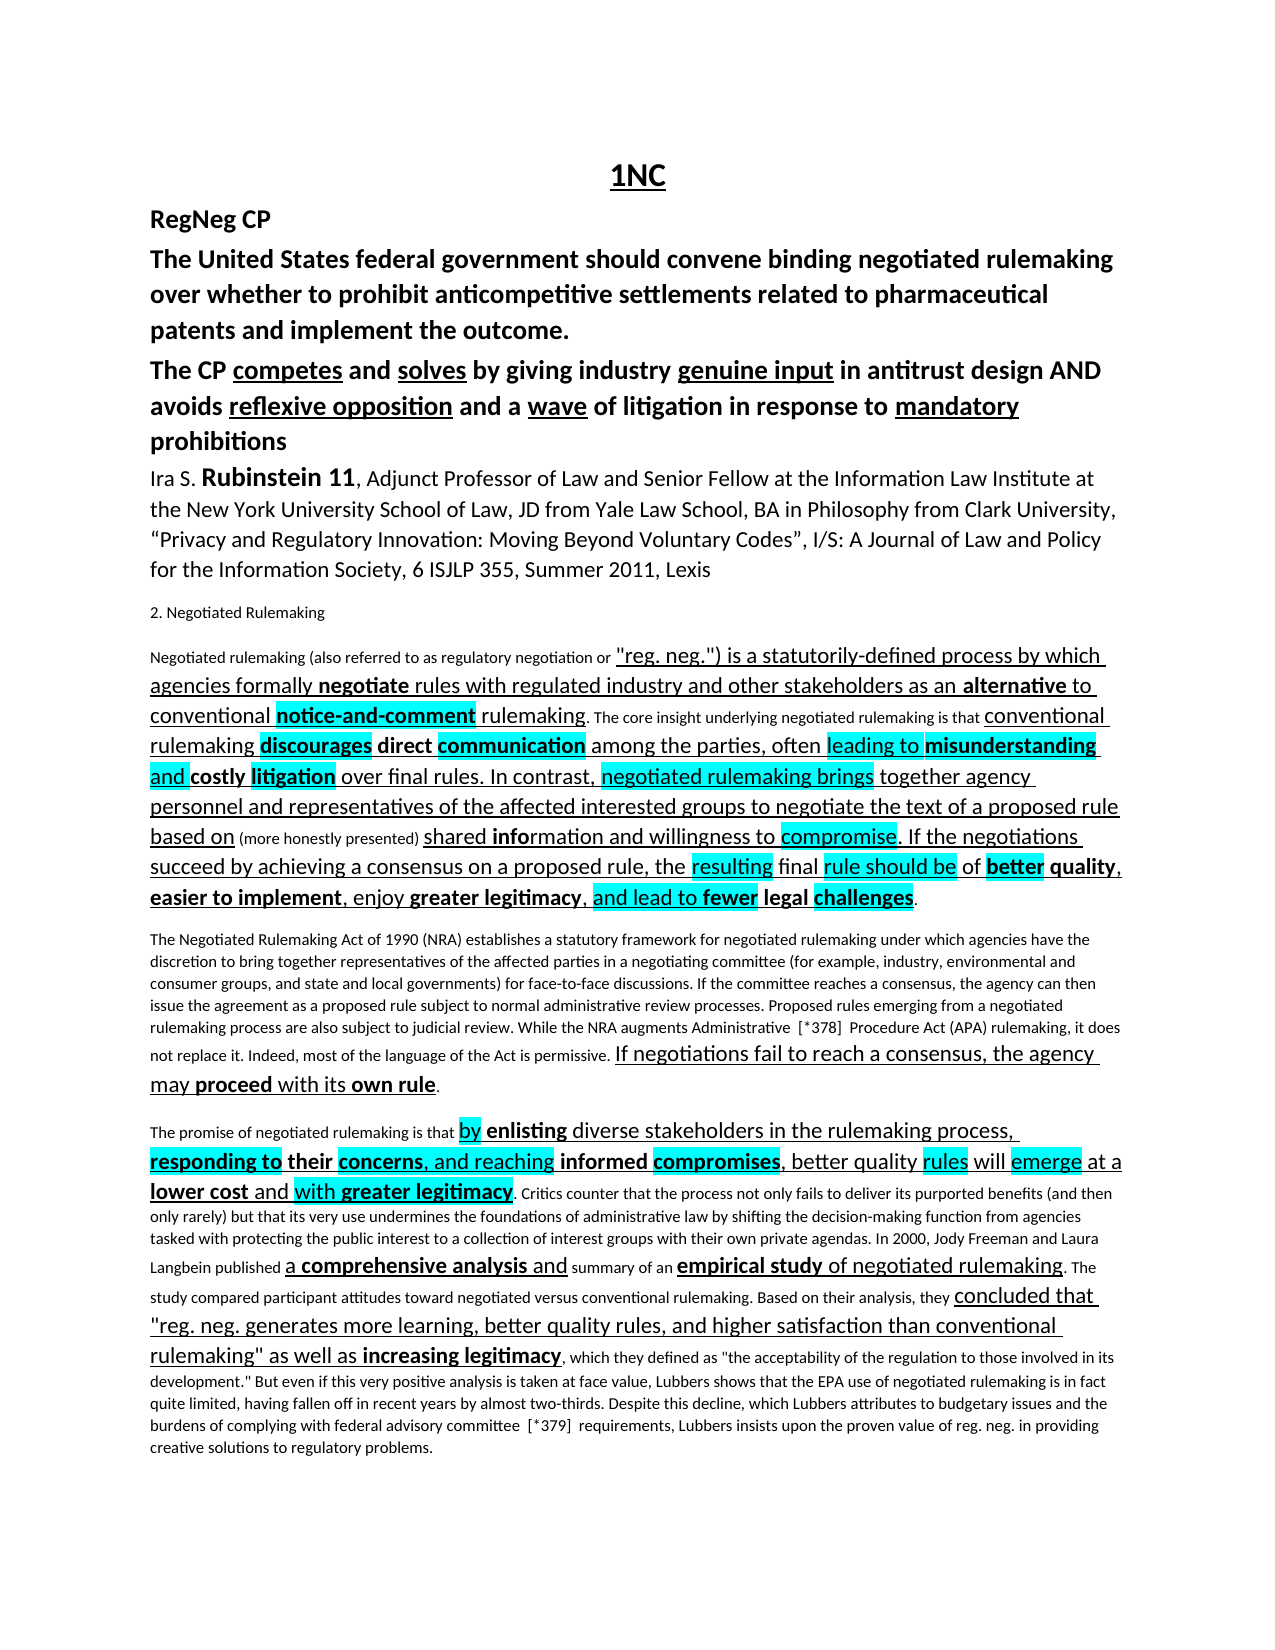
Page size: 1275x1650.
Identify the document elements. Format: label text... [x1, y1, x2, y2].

text Ira S. Rubinstein 11, Adjunct Professor of Law and Senior Fellow at the Information Law Institute at the New York University School of Law, JD from Yale Law School, BA in Philosophy from Clark University, “Privacy and Regulatory Innovation: Moving Beyond Voluntary Codes”, I/S: A Journal of Law and Policy for the Information Society, 6 ISJLP 355, Summer 2011, Lexis [150, 460, 1125, 584]
subtitle RegNeg CP [150, 202, 1125, 235]
subtitle 1NC [150, 154, 1125, 195]
subtitle The United States federal government should convene binding negotiated rulemaking over whether to prohibit anticompetitive settlements related to pharmaceutical patents and implement the outcome. [150, 242, 1125, 346]
text The Negotiated Rulemaking Act of 1990 (NRA) establishes a statutory framework for negotiated rulemaking under which agencies have the discretion to bring together representatives of the affected parties in a negotiating committee (for example, industry, environmental and consumer groups, and state and local governments) for face-to-face discussions. If the committee reaches a consensus, the agency can then issue the agreement as a proposed rule subject to normal administrative review processes. Proposed rules emerging from a negotiated rulemaking process are also subject to judicial review. While the NRA augments Administrative [*378] Procedure Act (APA) rulemaking, it does not replace it. Indeed, most of the language of the Act is permissive. If negotiations fail to reach a consensus, the agency may proceed with its own rule. [150, 929, 1125, 1098]
text 2. Negotiated Rulemaking [150, 602, 1125, 623]
text The promise of negotiated rulemaking is that by enlisting diverse stakeholders in the rulemaking process, responding to their concerns, and reaching informed compromises, better quality rules will emerge at a lower cost and with greater legitimacy. Critics counter that the process not only fails to deliver its purported benefits (and then only rarely) but that its very use undermines the foundations of administrative law by shifting the decision-making function from agencies tasked with protecting the public interest to a collection of interest groups with their own private agendas. In 2000, Jody Freeman and Laura Langbein published a comprehensive analysis and summary of an empirical study of negotiated rulemaking. The study compared participant attitudes toward negotiated versus conventional rulemaking. Based on their analysis, they concluded that "reg. neg. generates more learning, better quality rules, and higher satisfaction than conventional rulemaking" as well as increasing legitimacy, which they defined as "the acceptability of the regulation to those involved in its development." But even if this very positive analysis is taken at face value, Lubbers shows that the EPA use of negotiated rulemaking is in fact quite limited, having fallen off in recent years by almost two-thirds. Despite this decline, which Lubbers attributes to budgetary issues and the burdens of complying with federal advisory committee [*379] requirements, Lubbers insists upon the proven value of reg. neg. in providing creative solutions to regulatory problems. [150, 1117, 1125, 1457]
text Negotiated rulemaking (also referred to as regulatory negotiation or "reg. neg.") is a statutorily-defined process by which agencies formally negotiate rules with regulated industry and other stakeholders as an alternative to conventional notice-and-comment rulemaking. The core insight underlying negotiated rulemaking is that conventional rulemaking discourages direct communication among the parties, often leading to misunderstanding and costly litigation over final rules. In contrast, negotiated rulemaking brings together agency personnel and representatives of the affected interested groups to negotiate the text of a proposed rule based on (more honestly presented) shared information and willingness to compromise. If the negotiations succeed by achieving a consensus on a proposed rule, the resulting final rule should be of better quality, easier to implement, enjoy greater legitimacy, and lead to fewer legal challenges. [150, 641, 1125, 911]
subtitle The CP competes and solves by giving industry genuine input in antitrust design AND avoids reflexive opposition and a wave of litigation in response to mandatory prohibitions [150, 353, 1125, 457]
